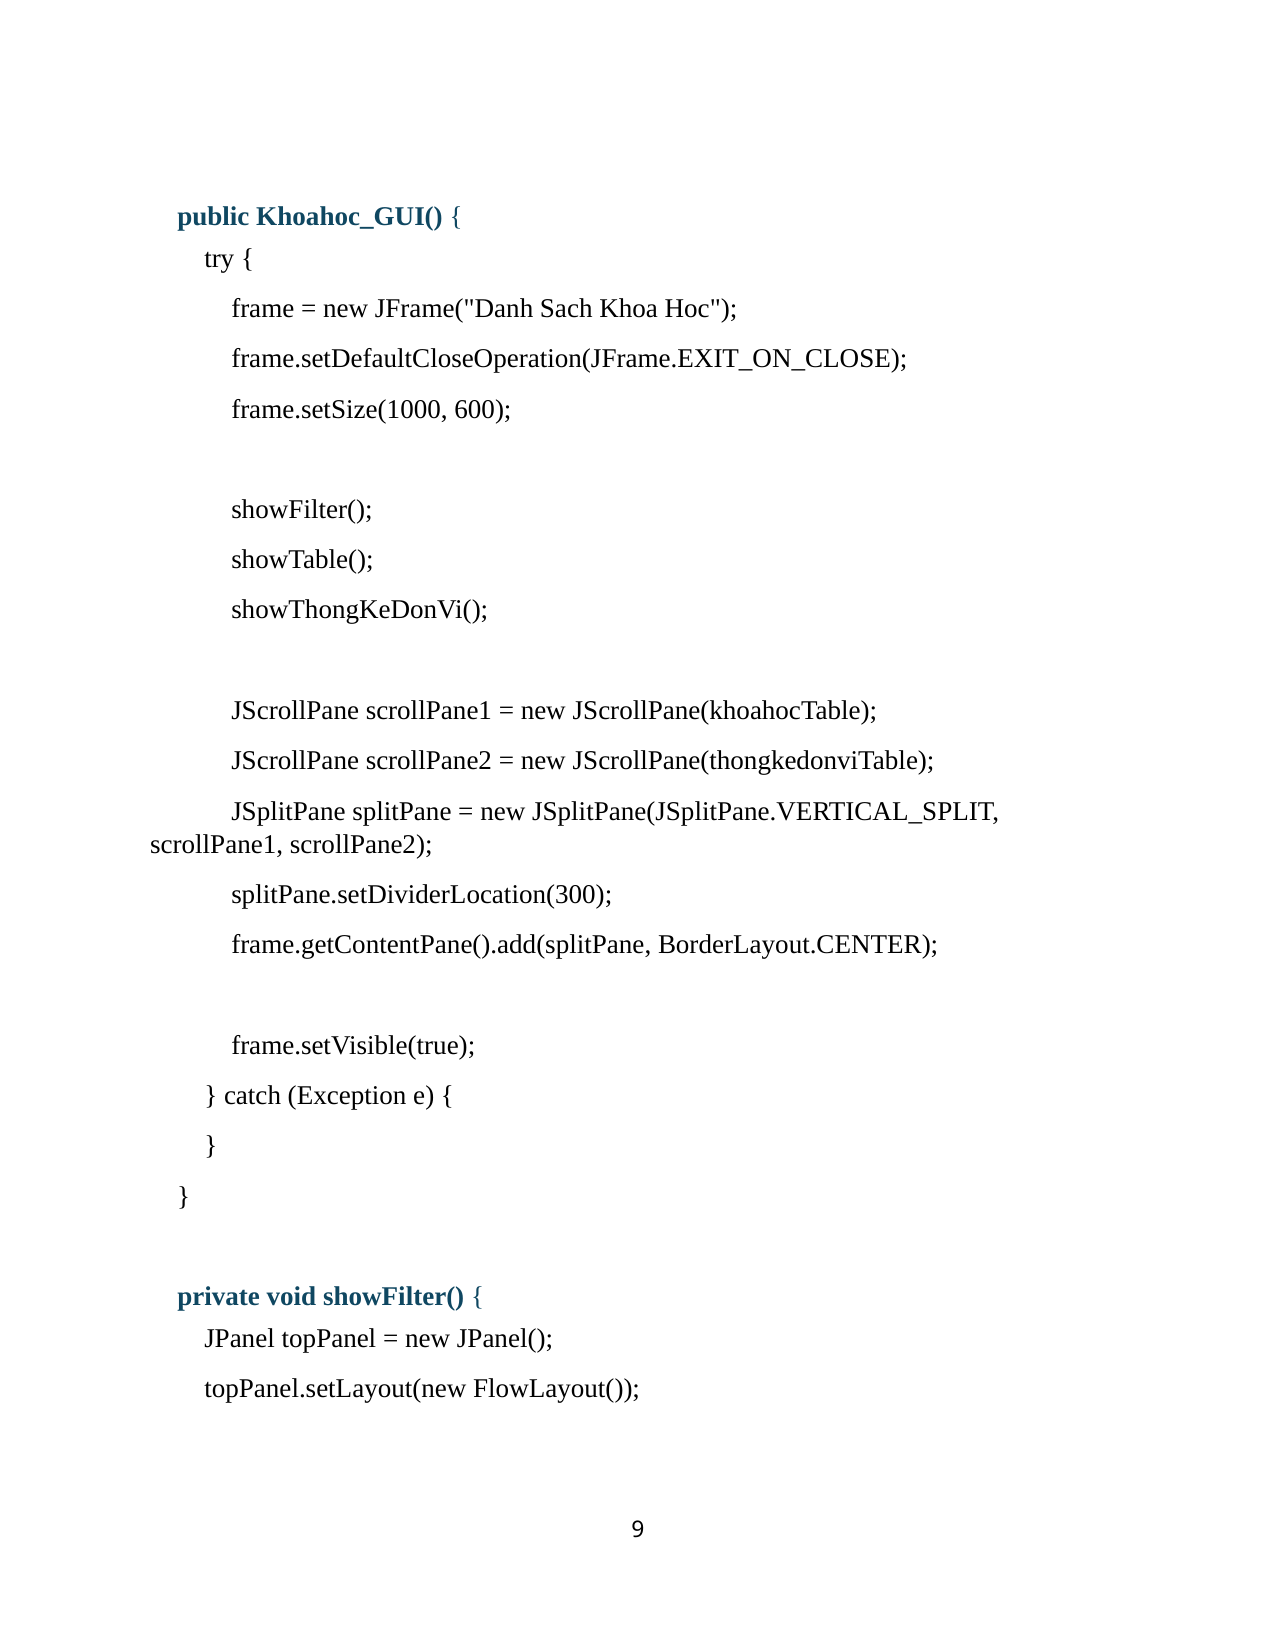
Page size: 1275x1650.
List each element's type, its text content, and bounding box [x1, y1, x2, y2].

text try { [150, 242, 1125, 273]
text JPanel topPanel = new JPanel(); [150, 1322, 1125, 1353]
text topPanel.setLayout(new FlowLayout()); [150, 1372, 1125, 1403]
text frame.getContentPane().add(splitPane, BorderLayout.CENTER); [150, 928, 1125, 960]
text } catch (Exception e) { [150, 1079, 1125, 1110]
text } [150, 1179, 1125, 1211]
text frame.setVisible(true); [150, 1029, 1125, 1060]
text frame.setDefaultCloseOperation(JFrame.EXIT_ON_CLOSE); [150, 342, 1125, 374]
text showTable(); [150, 543, 1125, 574]
text JSplitPane splitPane = new JSplitPane(JSplitPane.VERTICAL_SPLIT, scrollPane1, scrollPane2); [150, 794, 1125, 859]
subtitle public Khoahoc_GUI() { [150, 200, 1125, 231]
text showFilter(); [150, 493, 1125, 524]
text } [150, 1129, 1125, 1161]
subtitle private void showFilter() { [150, 1280, 1125, 1311]
text showThongKeDonVi(); [150, 593, 1125, 625]
text frame = new JFrame("Danh Sach Khoa Hoc"); [150, 292, 1125, 323]
text splitPane.setDividerLocation(300); [150, 878, 1125, 909]
text JScrollPane scrollPane2 = new JScrollPane(thongkedonviTable); [150, 744, 1125, 776]
text JScrollPane scrollPane1 = new JScrollPane(khoahocTable); [150, 694, 1125, 725]
text frame.setSize(1000, 600); [150, 393, 1125, 424]
